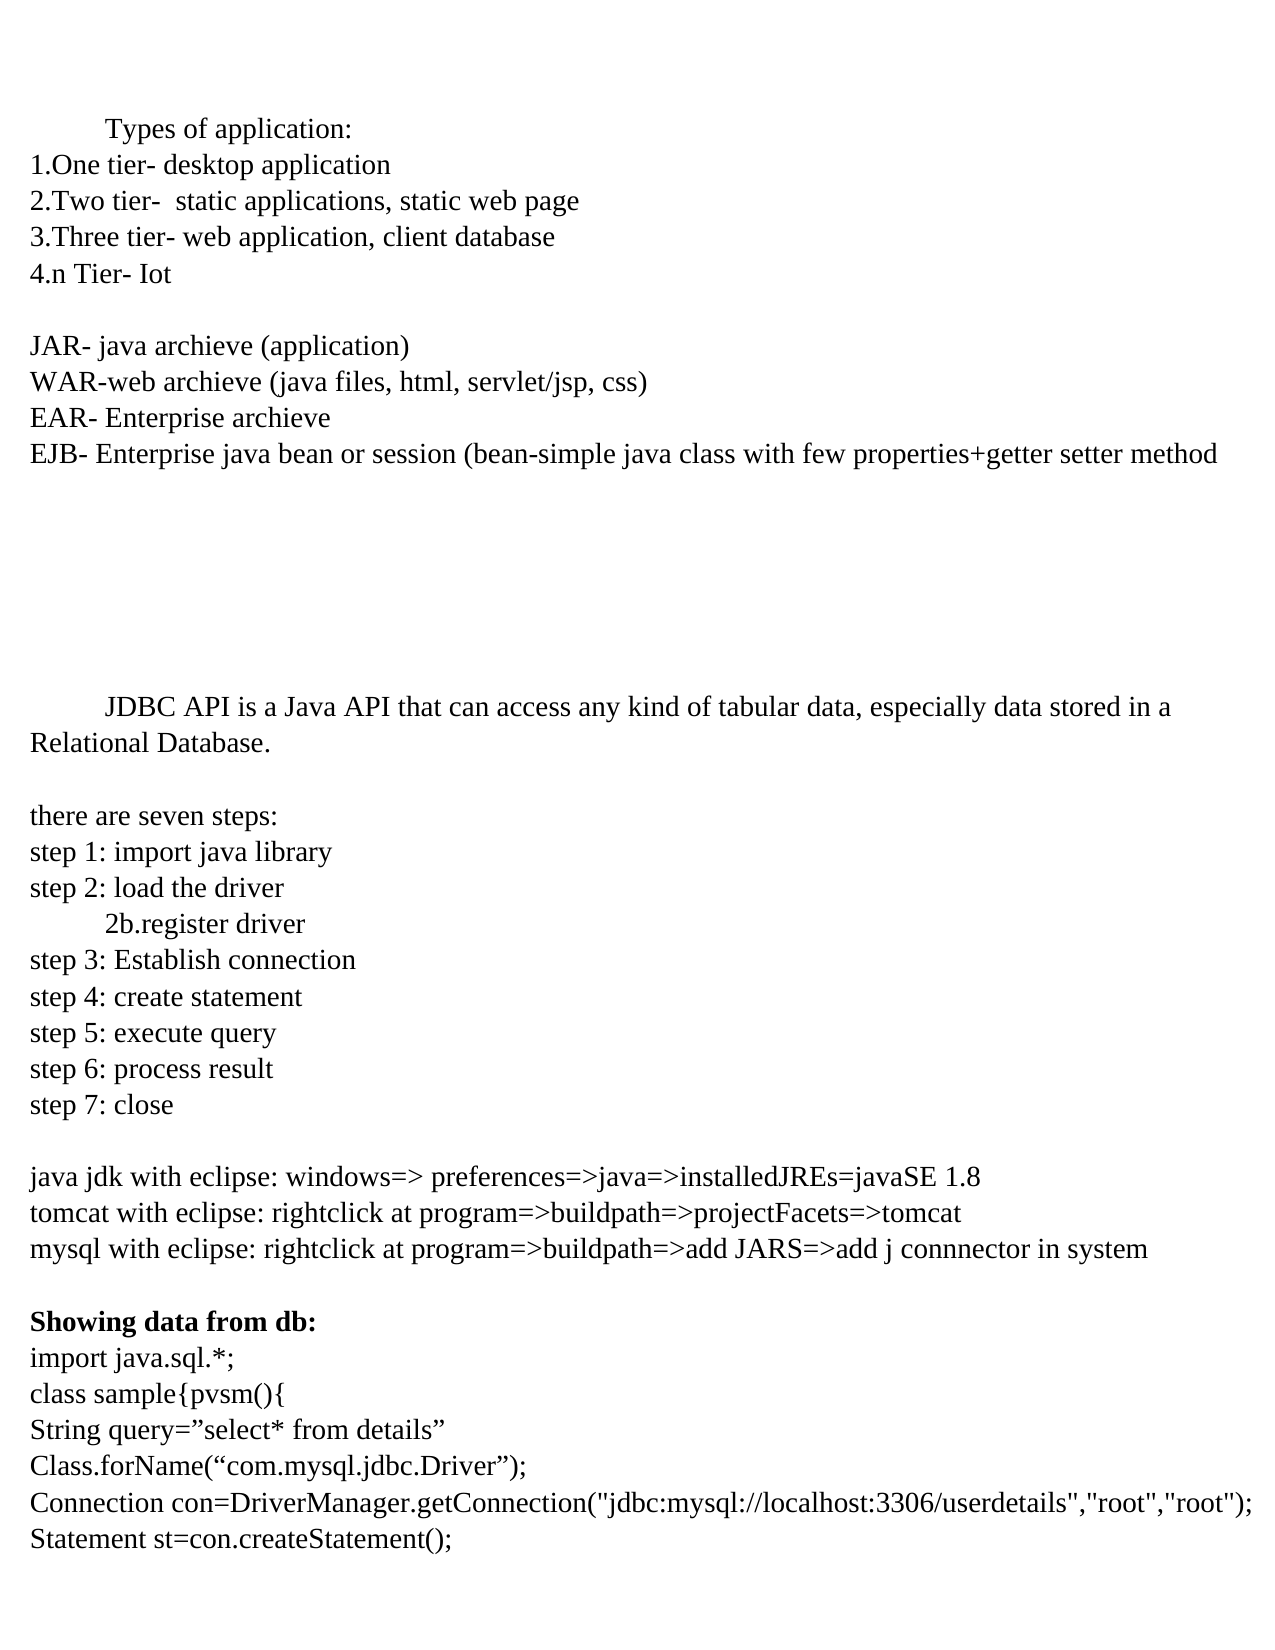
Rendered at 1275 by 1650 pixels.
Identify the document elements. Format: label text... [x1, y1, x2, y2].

text Statement st=con.createStatement(); [29, 1521, 1255, 1554]
text class sample{pvsm(){ [29, 1376, 1255, 1410]
text step 7: close [29, 1087, 1255, 1121]
text Connection con=DriverManager.getConnection("jdbc:mysql://localhost:3306/userdetails","root","root"); [29, 1485, 1255, 1518]
text step 6: process result [29, 1051, 1255, 1084]
text java jdk with eclipse: windows=> preferences=>java=>installedJREs=javaSE 1.8 [29, 1159, 1255, 1193]
text Class.forName(“com.mysql.jdbc.Driver”); [29, 1448, 1255, 1482]
text JAR- java archieve (application) [29, 328, 1255, 362]
text there are seven steps: [29, 798, 1255, 831]
text step 2: load the driver [29, 870, 1255, 904]
text 2.Two tier- static applications, static web page [29, 183, 1255, 217]
text 2b.register driver [29, 906, 1255, 940]
text tomcat with eclipse: rightclick at program=>buildpath=>projectFacets=>tomcat [29, 1196, 1255, 1229]
text 3.Three tier- web application, client database [29, 219, 1255, 253]
text step 1: import java library [29, 834, 1255, 868]
text WAR-web archieve (java files, html, servlet/jsp, css) [29, 364, 1255, 398]
text Showing data from db: [29, 1304, 1255, 1337]
text JDBC API is a Java API that can access any kind of tabular data, especially data stored in a Relational Database. [29, 689, 1255, 759]
text 1.One tier- desktop application [29, 147, 1255, 181]
text Types of application: [29, 111, 1255, 145]
text import java.sql.*; [29, 1340, 1255, 1374]
text 4.n Tier- Iot [29, 256, 1255, 289]
text EAR- Enterprise archieve [29, 400, 1255, 434]
text EJB- Enterprise java bean or session (bean-simple java class with few properties+getter setter method [29, 436, 1255, 470]
text mysql with eclipse: rightclick at program=>buildpath=>add JARS=>add j connnector in system [29, 1232, 1255, 1265]
text String query=”select* from details” [29, 1412, 1255, 1446]
text step 3: Establish connection [29, 942, 1255, 976]
text step 4: create statement [29, 979, 1255, 1012]
text step 5: execute query [29, 1015, 1255, 1048]
